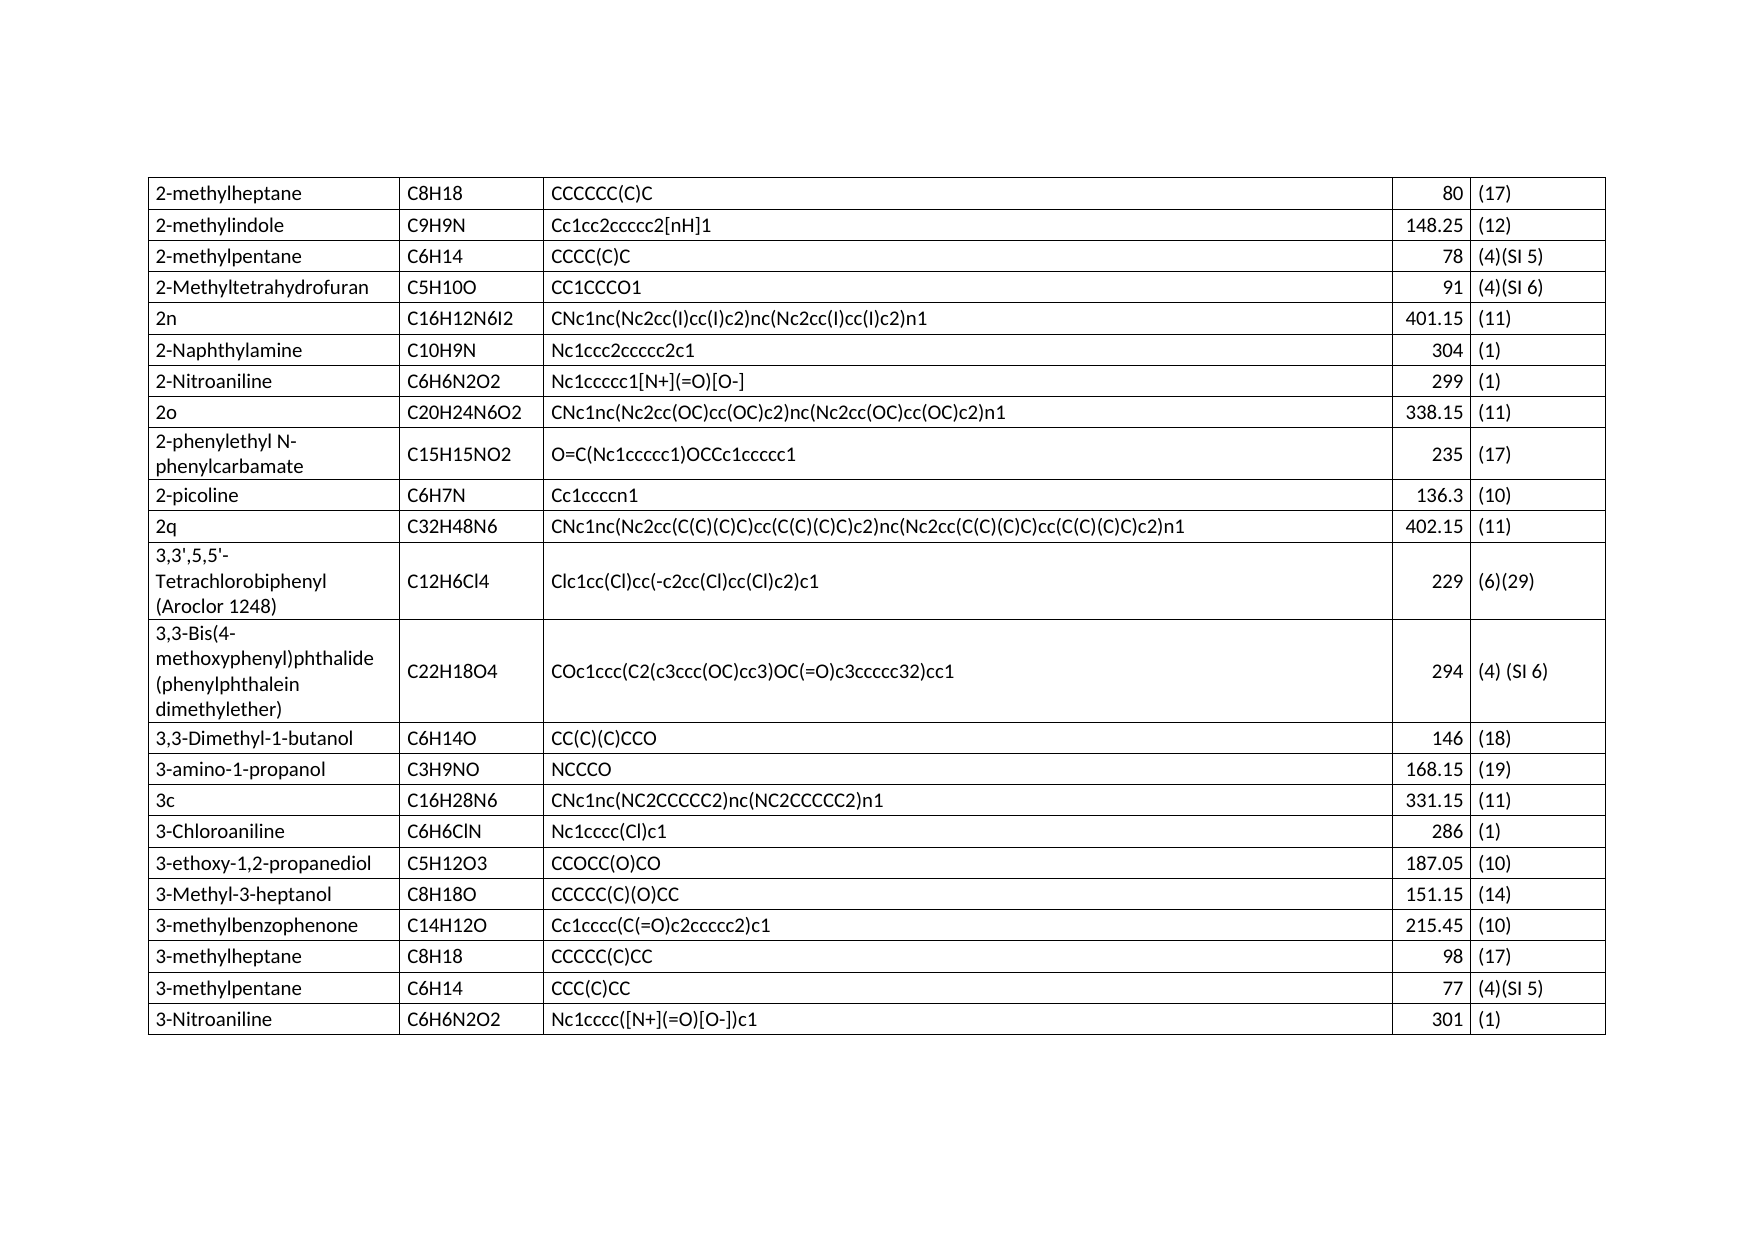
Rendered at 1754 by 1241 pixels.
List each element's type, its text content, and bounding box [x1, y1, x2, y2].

table_cell 2-methylpentane [149, 241, 399, 271]
table_cell CNc1nc(NC2CCCCC2)nc(NC2CCCCC2)n1 [544, 785, 1392, 815]
table_cell C20H24N6O2 [400, 397, 543, 427]
table_cell 338.15 [1393, 397, 1470, 427]
table_cell C6H7N [400, 480, 543, 510]
table_cell (6)(29) [1471, 543, 1605, 619]
table_cell CCCCCC(C)C [544, 178, 1392, 208]
table_cell 3-amino-1-propanol [149, 754, 399, 784]
table_cell 286 [1393, 816, 1470, 847]
table_cell 301 [1393, 1004, 1470, 1034]
table_cell 3,3',5,5'-Tetrachlorobiphenyl (Aroclor 1248) [149, 543, 399, 619]
table_cell 3c [149, 785, 399, 815]
table_cell 401.15 [1393, 303, 1470, 333]
table_cell Nc1cccc(Cl)c1 [544, 816, 1392, 847]
table_cell (1) [1471, 366, 1605, 396]
table_cell Nc1ccccc1[N+](=O)[O-] [544, 366, 1392, 396]
table_cell 2-methylindole [149, 210, 399, 240]
table_cell (1) [1471, 816, 1605, 847]
table_cell C6H14O [400, 723, 543, 753]
table_cell C12H6Cl4 [400, 543, 543, 619]
table_cell (1) [1471, 1004, 1605, 1034]
table_cell CNc1nc(Nc2cc(C(C)(C)C)cc(C(C)(C)C)c2)nc(Nc2cc(C(C)(C)C)cc(C(C)(C)C)c2)n1 [544, 511, 1392, 542]
table_cell 3,3-Bis(4-methoxyphenyl)phthalide (phenylphthalein dimethylether) [149, 620, 399, 722]
table_cell C22H18O4 [400, 620, 543, 722]
table_cell 98 [1393, 941, 1470, 972]
table_cell 2o [149, 397, 399, 427]
table_cell 91 [1393, 272, 1470, 302]
table_cell (1) [1471, 335, 1605, 365]
table_cell COc1ccc(C2(c3ccc(OC)cc3)OC(=O)c3ccccc32)cc1 [544, 620, 1392, 722]
table_cell (18) [1471, 723, 1605, 753]
table_cell 215.45 [1393, 910, 1470, 940]
table_cell 299 [1393, 366, 1470, 396]
table_cell 3,3-Dimethyl-1-butanol [149, 723, 399, 753]
table_cell (11) [1471, 785, 1605, 815]
table_cell CC(C)(C)CCO [544, 723, 1392, 753]
table_cell 146 [1393, 723, 1470, 753]
table_cell Cc1ccccn1 [544, 480, 1392, 510]
table_cell (14) [1471, 879, 1605, 909]
table_cell 3-Chloroaniline [149, 816, 399, 847]
table_cell (4)(SI 6) [1471, 272, 1605, 302]
table_cell C14H12O [400, 910, 543, 940]
table_cell Nc1cccc([N+](=O)[O-])c1 [544, 1004, 1392, 1034]
table_cell 2-Nitroaniline [149, 366, 399, 396]
table_cell 3-methylbenzophenone [149, 910, 399, 940]
table_cell 2-Naphthylamine [149, 335, 399, 365]
table_cell C6H6N2O2 [400, 1004, 543, 1034]
table_cell 77 [1393, 973, 1470, 1003]
table_cell 80 [1393, 178, 1470, 208]
table_cell 148.25 [1393, 210, 1470, 240]
table_cell C16H28N6 [400, 785, 543, 815]
table_cell 294 [1393, 620, 1470, 722]
table_cell CCC(C)CC [544, 973, 1392, 1003]
table_cell 168.15 [1393, 754, 1470, 784]
table_cell 78 [1393, 241, 1470, 271]
table_cell CNc1nc(Nc2cc(I)cc(I)c2)nc(Nc2cc(I)cc(I)c2)n1 [544, 303, 1392, 333]
table_cell (17) [1471, 941, 1605, 972]
table_cell C10H9N [400, 335, 543, 365]
table_cell C6H6ClN [400, 816, 543, 847]
table_cell 331.15 [1393, 785, 1470, 815]
table_cell C5H12O3 [400, 848, 543, 878]
table_cell 2-phenylethyl N-phenylcarbamate [149, 428, 399, 479]
table_cell C3H9NO [400, 754, 543, 784]
table_cell (10) [1471, 910, 1605, 940]
table_cell C5H10O [400, 272, 543, 302]
table_cell CCCCC(C)CC [544, 941, 1392, 972]
table_cell (11) [1471, 511, 1605, 542]
table_cell 3-methylheptane [149, 941, 399, 972]
table_cell 229 [1393, 543, 1470, 619]
table_cell CCCCC(C)(O)CC [544, 879, 1392, 909]
table_cell 235 [1393, 428, 1470, 479]
table_cell (17) [1471, 428, 1605, 479]
table_cell C15H15NO2 [400, 428, 543, 479]
table_cell O=C(Nc1ccccc1)OCCc1ccccc1 [544, 428, 1392, 479]
table_cell (4)(SI 5) [1471, 241, 1605, 271]
table_cell C32H48N6 [400, 511, 543, 542]
table_cell (10) [1471, 480, 1605, 510]
table_cell 3-Methyl-3-heptanol [149, 879, 399, 909]
table_cell (12) [1471, 210, 1605, 240]
table_cell 2n [149, 303, 399, 333]
table_cell C6H14 [400, 973, 543, 1003]
table_cell C8H18O [400, 879, 543, 909]
table_cell 3-methylpentane [149, 973, 399, 1003]
table_cell CCOCC(O)CO [544, 848, 1392, 878]
table_cell C9H9N [400, 210, 543, 240]
table_cell C8H18 [400, 941, 543, 972]
table_cell 3-ethoxy-1,2-propanediol [149, 848, 399, 878]
table_cell CC1CCCO1 [544, 272, 1392, 302]
table_cell C6H6N2O2 [400, 366, 543, 396]
table_cell Clc1cc(Cl)cc(-c2cc(Cl)cc(Cl)c2)c1 [544, 543, 1392, 619]
table_cell Cc1cc2ccccc2[nH]1 [544, 210, 1392, 240]
table_cell CNc1nc(Nc2cc(OC)cc(OC)c2)nc(Nc2cc(OC)cc(OC)c2)n1 [544, 397, 1392, 427]
table_cell 402.15 [1393, 511, 1470, 542]
table_cell C6H14 [400, 241, 543, 271]
table_cell Cc1cccc(C(=O)c2ccccc2)c1 [544, 910, 1392, 940]
table_cell (10) [1471, 848, 1605, 878]
table_cell 2-methylheptane [149, 178, 399, 208]
table_cell (11) [1471, 303, 1605, 333]
table_cell (4)(SI 5) [1471, 973, 1605, 1003]
table_cell NCCCO [544, 754, 1392, 784]
table_cell 2-picoline [149, 480, 399, 510]
table_cell 151.15 [1393, 879, 1470, 909]
table_cell 187.05 [1393, 848, 1470, 878]
table_cell (17) [1471, 178, 1605, 208]
table_cell 2-Methyltetrahydrofuran [149, 272, 399, 302]
table_cell (19) [1471, 754, 1605, 784]
table_cell 304 [1393, 335, 1470, 365]
table_cell (11) [1471, 397, 1605, 427]
table_cell 136.3 [1393, 480, 1470, 510]
table_cell CCCC(C)C [544, 241, 1392, 271]
table_cell C8H18 [400, 178, 543, 208]
table_cell (4) (SI 6) [1471, 620, 1605, 722]
table_cell 3-Nitroaniline [149, 1004, 399, 1034]
table_cell Nc1ccc2ccccc2c1 [544, 335, 1392, 365]
table_cell C16H12N6I2 [400, 303, 543, 333]
table_cell 2q [149, 511, 399, 542]
